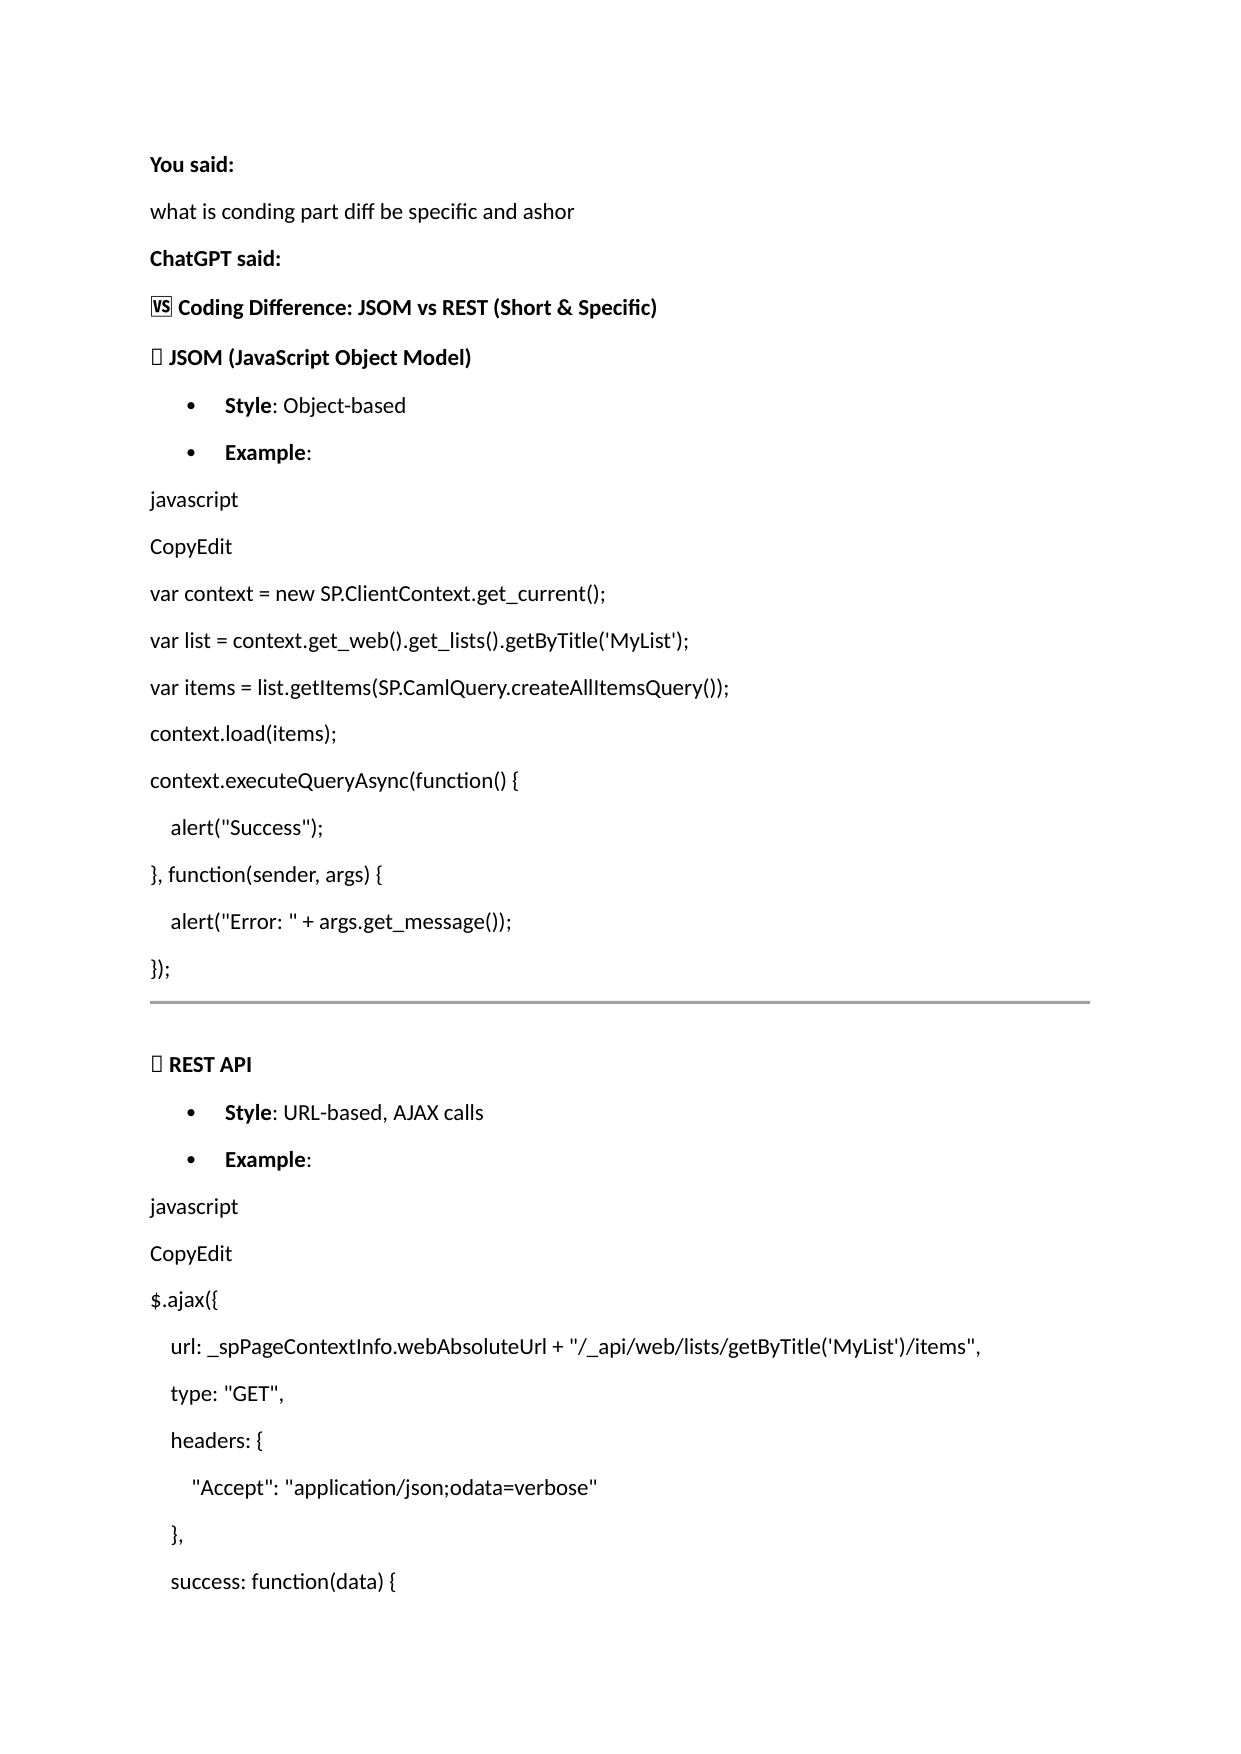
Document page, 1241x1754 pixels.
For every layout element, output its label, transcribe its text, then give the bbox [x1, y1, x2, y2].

text ChatGPT said: [150, 244, 1090, 272]
text javascript [150, 1192, 1090, 1220]
list Example: [187, 438, 1090, 466]
text var items = list.getItems(SP.CamlQuery.createAllItemsQuery()); [150, 673, 1090, 701]
text alert("Error: " + args.get_message()); [150, 907, 1090, 935]
text $.ajax({ [150, 1286, 1090, 1314]
text ✅ JSOM (JavaScript Object Model) [150, 341, 1090, 372]
text context.load(items); [150, 719, 1090, 748]
list Style: Object-based [187, 391, 1090, 419]
list Example: [187, 1145, 1090, 1173]
text success: function(data) { [150, 1567, 1090, 1595]
text CopyEdit [150, 1239, 1090, 1267]
text var list = context.get_web().get_lists().getByTitle('MyList'); [150, 626, 1090, 654]
text 🆚 Coding Difference: JSOM vs REST (Short & Specific) [150, 291, 1090, 322]
text url: _spPageContextInfo.webAbsoluteUrl + "/_api/web/lists/getByTitle('MyList')/items", [150, 1332, 1090, 1361]
text }, function(sender, args) { [150, 860, 1090, 888]
text ✅ REST API [150, 1048, 1090, 1079]
text }, [150, 1520, 1090, 1548]
list Style: URL-based, AJAX calls [187, 1098, 1090, 1126]
text var context = new SP.ClientContext.get_current(); [150, 579, 1090, 607]
text context.executeQueryAsync(function() { [150, 766, 1090, 794]
text CopyEdit [150, 532, 1090, 560]
text what is conding part diff be specific and ashor [150, 197, 1090, 225]
text alert("Success"); [150, 813, 1090, 841]
text You said: [150, 150, 1090, 178]
text "Accept": "application/json;odata=verbose" [150, 1473, 1090, 1501]
text type: "GET", [150, 1379, 1090, 1407]
text headers: { [150, 1426, 1090, 1454]
text }); [150, 954, 1090, 982]
text javascript [150, 485, 1090, 513]
